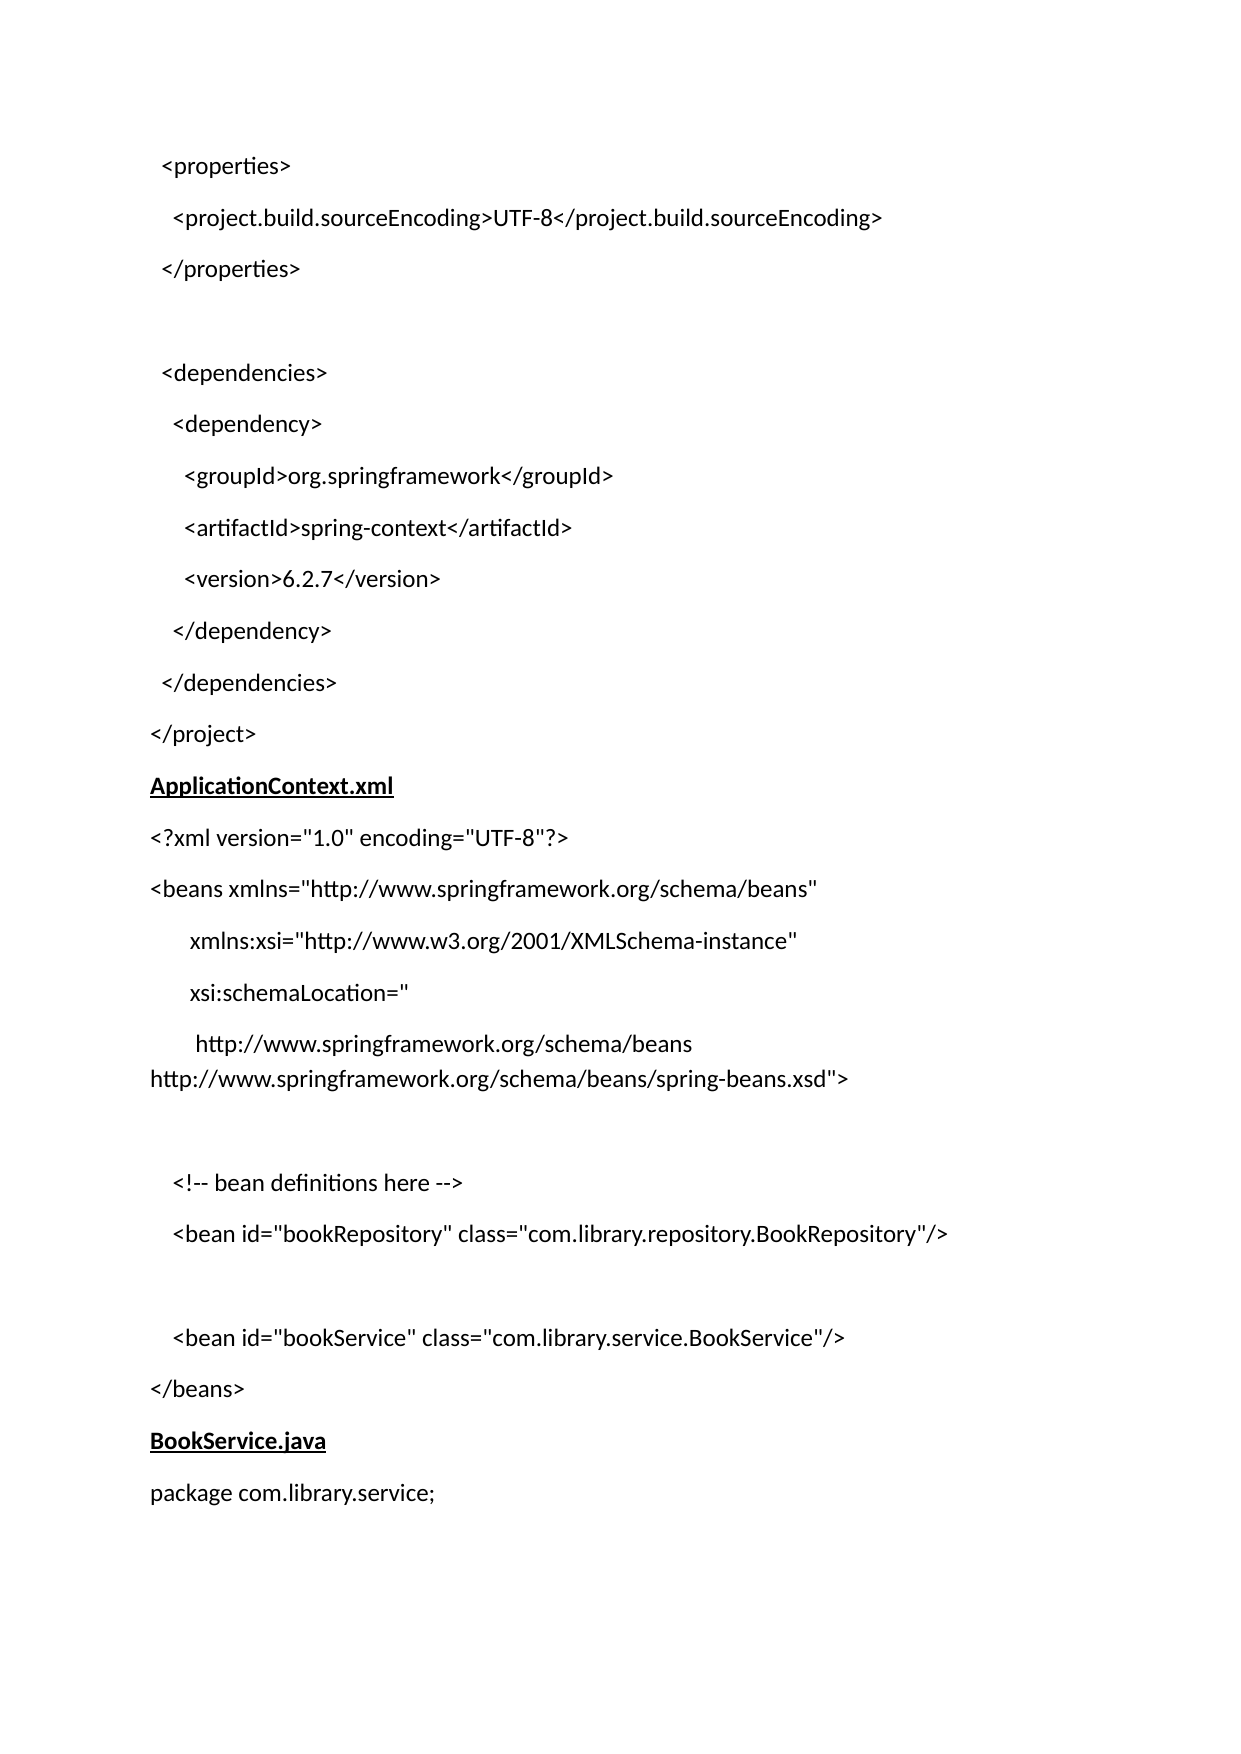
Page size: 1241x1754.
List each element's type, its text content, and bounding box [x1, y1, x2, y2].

text <project.build.sourceEncoding>UTF-8</project.build.sourceEncoding> [150, 202, 1090, 232]
text </properties> [150, 253, 1090, 284]
text <bean id="bookService" class="com.library.service.BookService"/> [150, 1322, 1090, 1352]
text <groupId>org.springframework</groupId> [150, 460, 1090, 491]
text xmlns:xsi="http://www.w3.org/2001/XMLSchema-instance" [150, 925, 1090, 956]
text <beans xmlns="http://www.springframework.org/schema/beans" [150, 873, 1090, 904]
text <artifactId>spring-context</artifactId> [150, 512, 1090, 542]
text xsi:schemaLocation=" [150, 977, 1090, 1007]
text </dependency> [150, 615, 1090, 646]
text </dependencies> [150, 667, 1090, 697]
text http://www.springframework.org/schema/beans http://www.springframework.org/schema/beans/spring-beans.xsd"> [150, 1028, 1090, 1094]
text <?xml version="1.0" encoding="UTF-8"?> [150, 822, 1090, 852]
text <version>6.2.7</version> [150, 563, 1090, 594]
text <dependencies> [150, 357, 1090, 387]
text package com.library.service; [150, 1477, 1090, 1507]
text ApplicationContext.xml [150, 770, 1090, 801]
text <!-- bean definitions here --> [150, 1167, 1090, 1197]
text <bean id="bookRepository" class="com.library.repository.BookRepository"/> [150, 1218, 1090, 1249]
text <dependency> [150, 408, 1090, 439]
text <properties> [150, 150, 1090, 181]
text </project> [150, 718, 1090, 749]
text BookService.java [150, 1425, 1090, 1456]
text </beans> [150, 1373, 1090, 1404]
